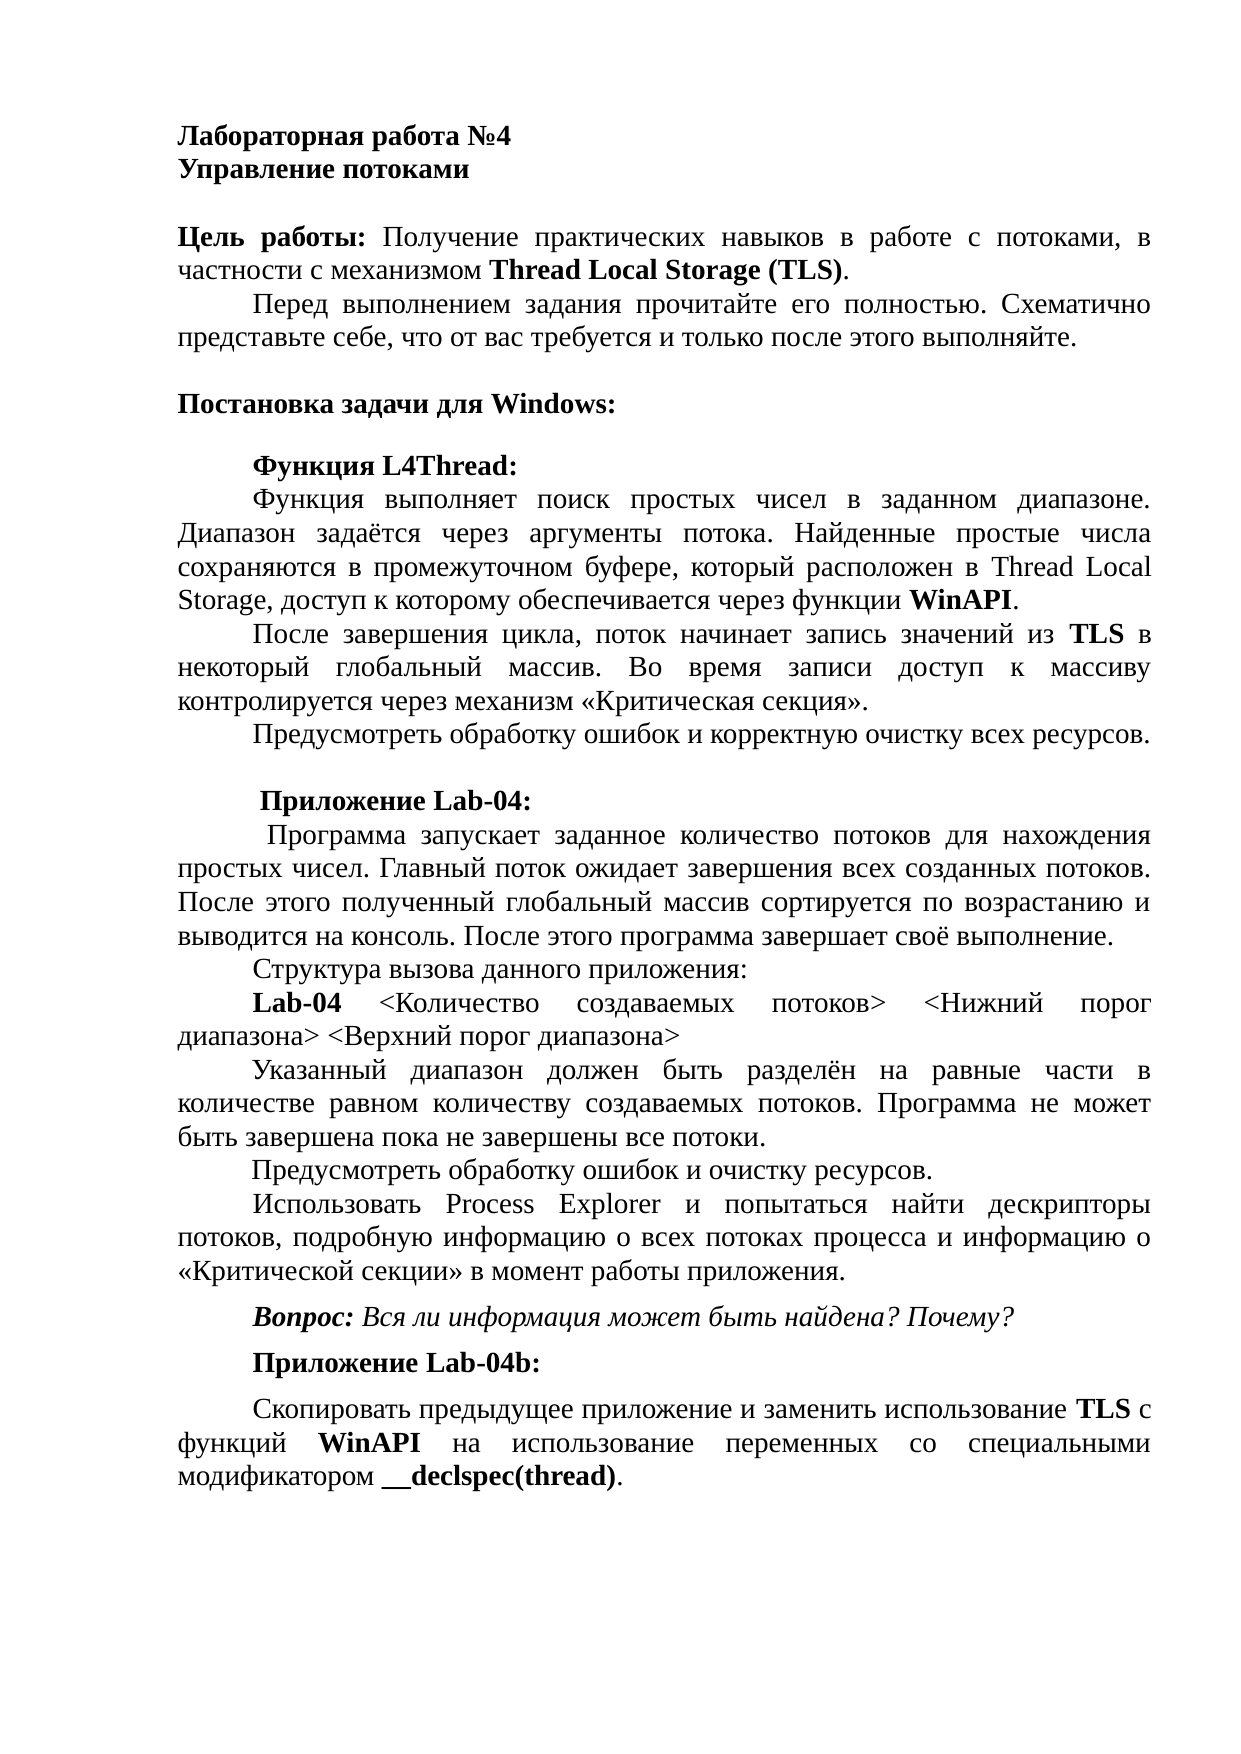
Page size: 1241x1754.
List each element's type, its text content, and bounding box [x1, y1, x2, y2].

text Постановка задачи для Windows: [177, 386, 1152, 420]
text Структура вызова данного приложения: [177, 951, 1152, 985]
text Функция выполняет поиск простых чисел в заданном диапазоне. Диапазон задаётся через аргументы потока. Найденные простые числа сохраняются в промежуточном буфере, который расположен в Thread Local Storage, доступ к которому обеспечивается через функции WinAPI. [177, 482, 1152, 616]
text Вопрос: Вся ли информация может быть найдена? Почему? [177, 1299, 1152, 1333]
text Приложение Lab-04: [177, 783, 1152, 817]
text Предусмотреть обработку ошибок и корректную очистку всех ресурсов. [177, 716, 1152, 750]
text Перед выполнением задания прочитайте его полностью. Схематично представьте себе, что от вас требуется и только после этого выполняйте. [177, 286, 1152, 353]
text После завершения цикла, поток начинает запись значений из TLS в некоторый глобальный массив. Во время записи доступ к массиву контролируется через механизм «Критическая секция». [177, 616, 1152, 716]
text Предусмотреть обработку ошибок и очистку ресурсов. [177, 1152, 1152, 1186]
text Указанный диапазон должен быть разделён на равные части в количестве равном количеству создаваемых потоков. Программа не может быть завершена пока не завершены все потоки. [177, 1052, 1152, 1152]
text Скопировать предыдущее приложение и заменить использование TLS с функций WinAPI на использование переменных со специальными модификатором __declspec(thread). [177, 1391, 1152, 1492]
text Программа запускает заданное количество потоков для нахождения простых чисел. Главный поток ожидает завершения всех созданных потоков. После этого полученный глобальный массив сортируется по возрастанию и выводится на консоль. После этого программа завершает своё выполнение. [177, 817, 1152, 951]
text Лабораторная работа №4 [177, 118, 1152, 152]
text Цель работы: Получение практических навыков в работе с потоками, в частности с механизмом Thread Local Storage (TLS). [177, 219, 1152, 286]
text Приложение Lab-04b: [177, 1345, 1152, 1379]
text Lab-04 <Количество создаваемых потоков> <Нижний порог диапазона> <Верхний порог диапазона> [177, 985, 1152, 1052]
text Использовать Process Explorer и попытаться найти дескрипторы потоков, подробную информацию о всех потоках процесса и информацию о «Критической секции» в момент работы приложения. [177, 1186, 1152, 1287]
text Функция L4Thread: [177, 448, 1152, 482]
text Управление потоками [177, 152, 1152, 185]
